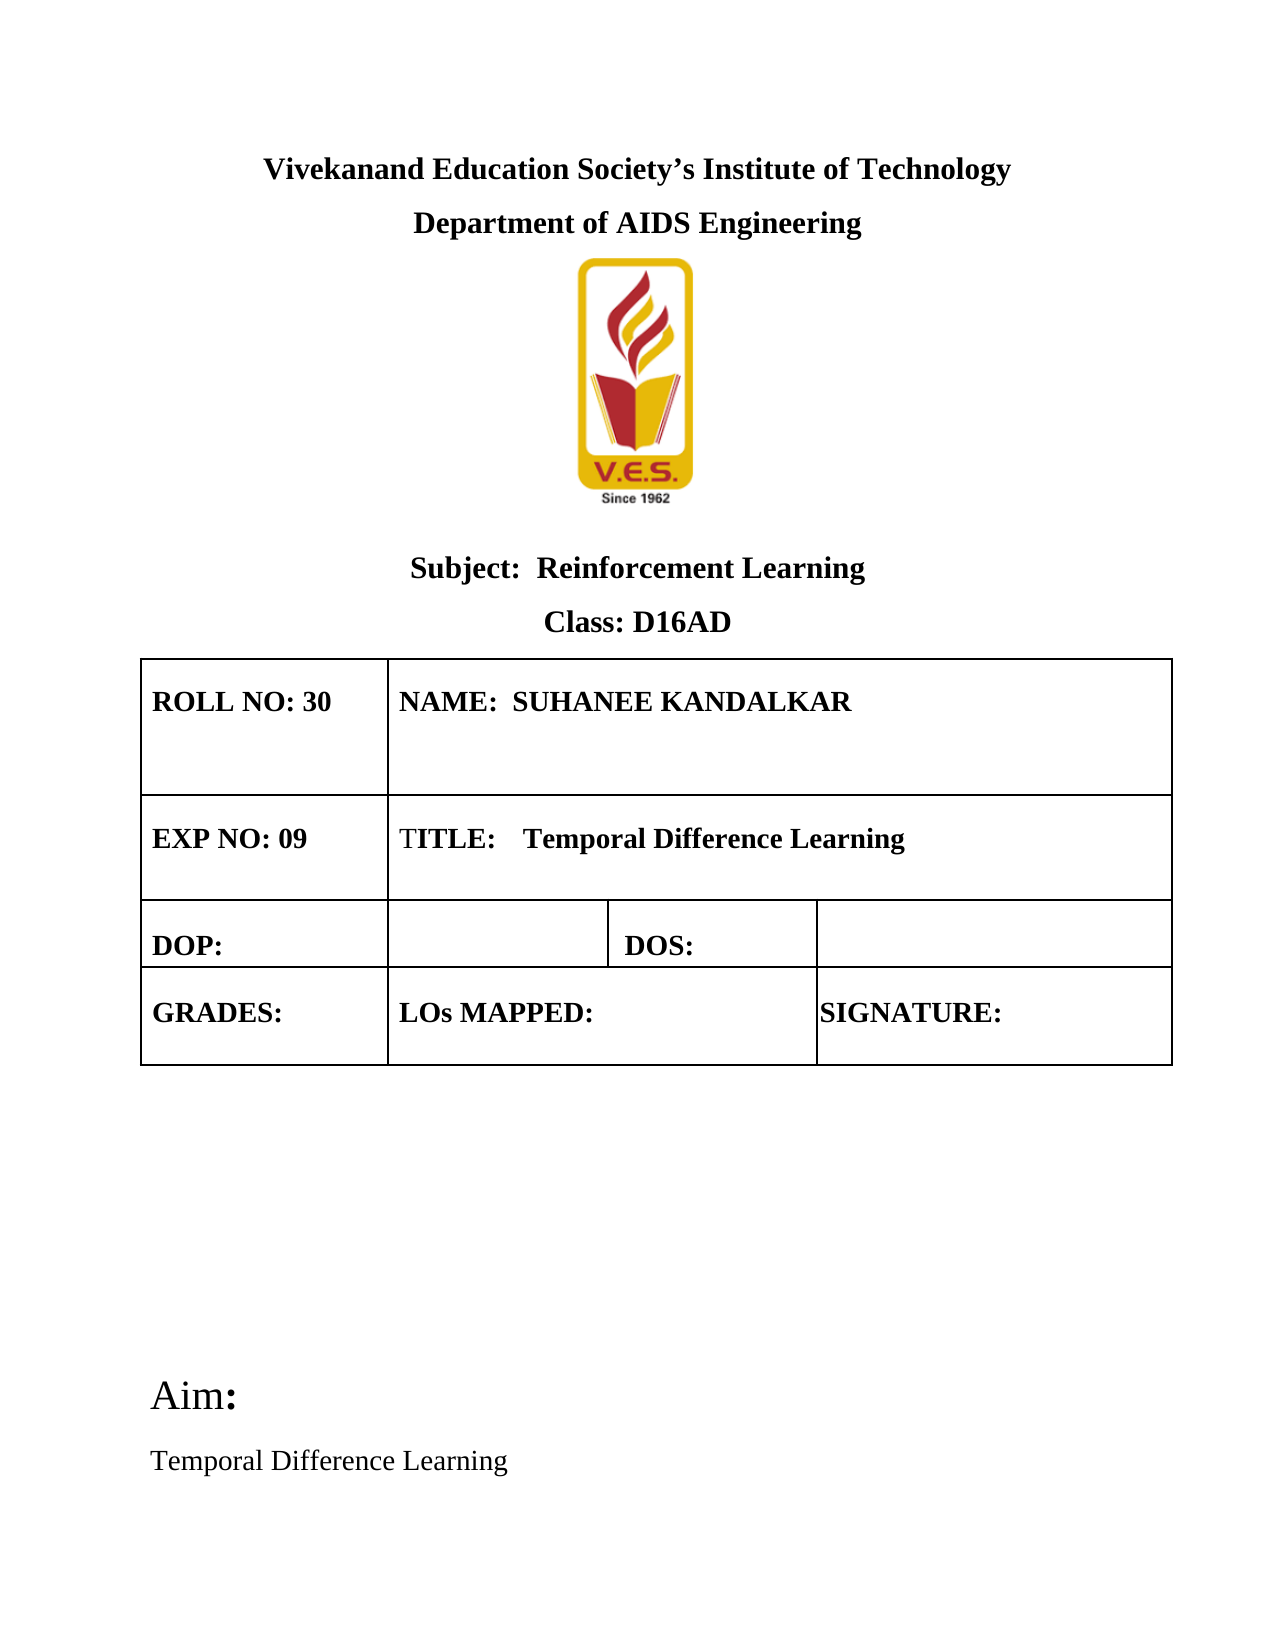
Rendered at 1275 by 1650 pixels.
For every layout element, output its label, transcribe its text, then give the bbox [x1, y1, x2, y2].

table_cell [818, 901, 1171, 966]
text Vivekanand Education Society’s Institute of Technology [150, 150, 1125, 186]
table_cell DOS: [609, 901, 816, 966]
table_header NAME: SUHANEE KANDALKAR [389, 660, 1171, 794]
picture [514, 257, 761, 505]
table_cell SIGNATURE: [818, 968, 1171, 1064]
table_cell [389, 901, 607, 966]
table_cell LOs MAPPED: [389, 968, 816, 1064]
text Subject: Reinforcement Learning [150, 550, 1125, 586]
table_cell DOP: [142, 901, 387, 966]
table_cell GRADES: [142, 968, 387, 1064]
subtitle Aim: [150, 1370, 1125, 1418]
text Class: D16AD [150, 603, 1125, 639]
text Temporal Difference Learning [150, 1443, 1125, 1477]
table_cell EXP NO: 09 [142, 796, 387, 898]
text Department of AIDS Engineering [150, 204, 1125, 240]
table_header ROLL NO: 30 [142, 660, 387, 794]
table_cell TITLE: Temporal Difference Learning [389, 796, 1171, 898]
